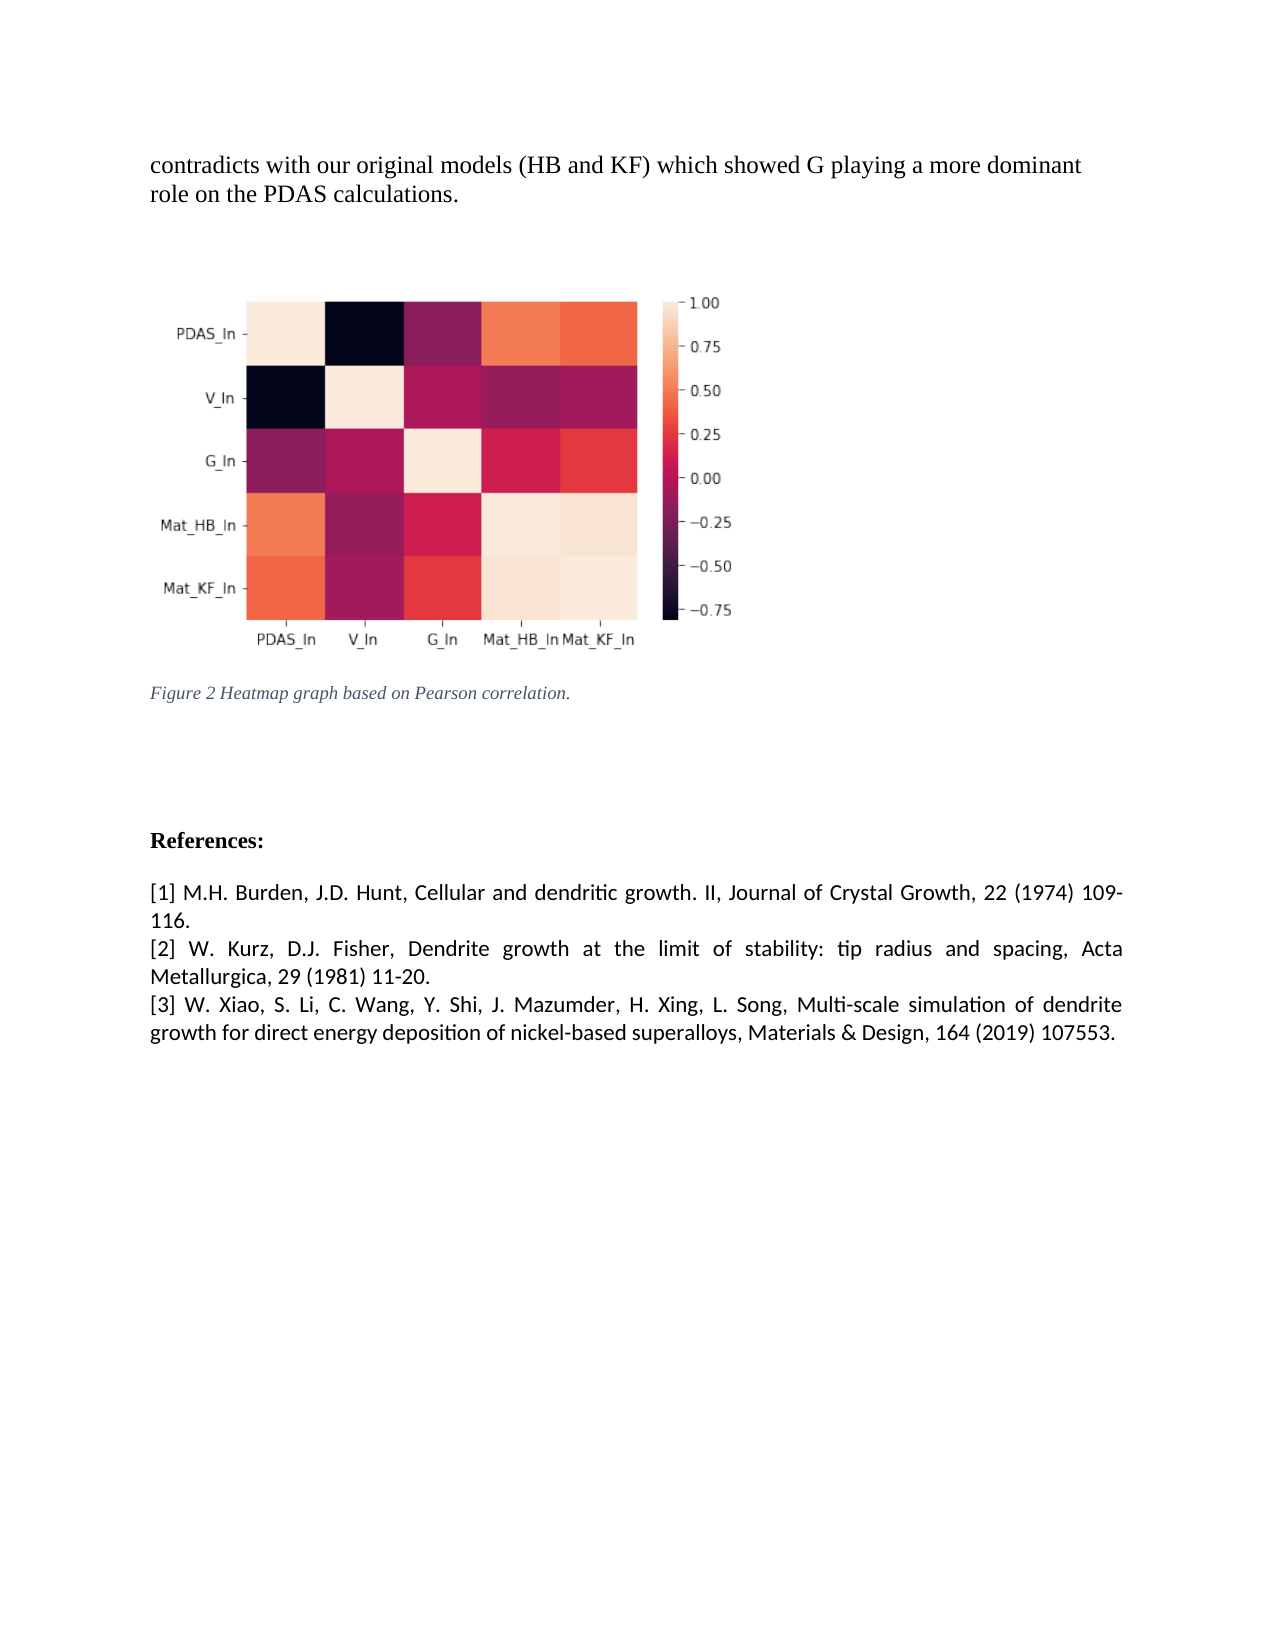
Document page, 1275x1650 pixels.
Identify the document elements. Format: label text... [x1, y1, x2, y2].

text References: [150, 827, 1125, 853]
text [3] W. Xiao, S. Li, C. Wang, Y. Shi, J. Mazumder, H. Xing, L. Song, Multi-scale simulation of dendrite growth for direct energy deposition of nickel-based superalloys, Materials & Design, 164 (2019) 107553. [150, 990, 1125, 1046]
text [1] M.H. Burden, J.D. Hunt, Cellular and dendritic growth. II, Journal of Crystal Growth, 22 (1974) 109-116. [150, 878, 1125, 934]
picture [150, 288, 743, 657]
text [2] W. Kurz, D.J. Fisher, Dendrite growth at the limit of stability: tip radius and spacing, Acta Metallurgica, 29 (1981) 11-20. [150, 934, 1125, 990]
